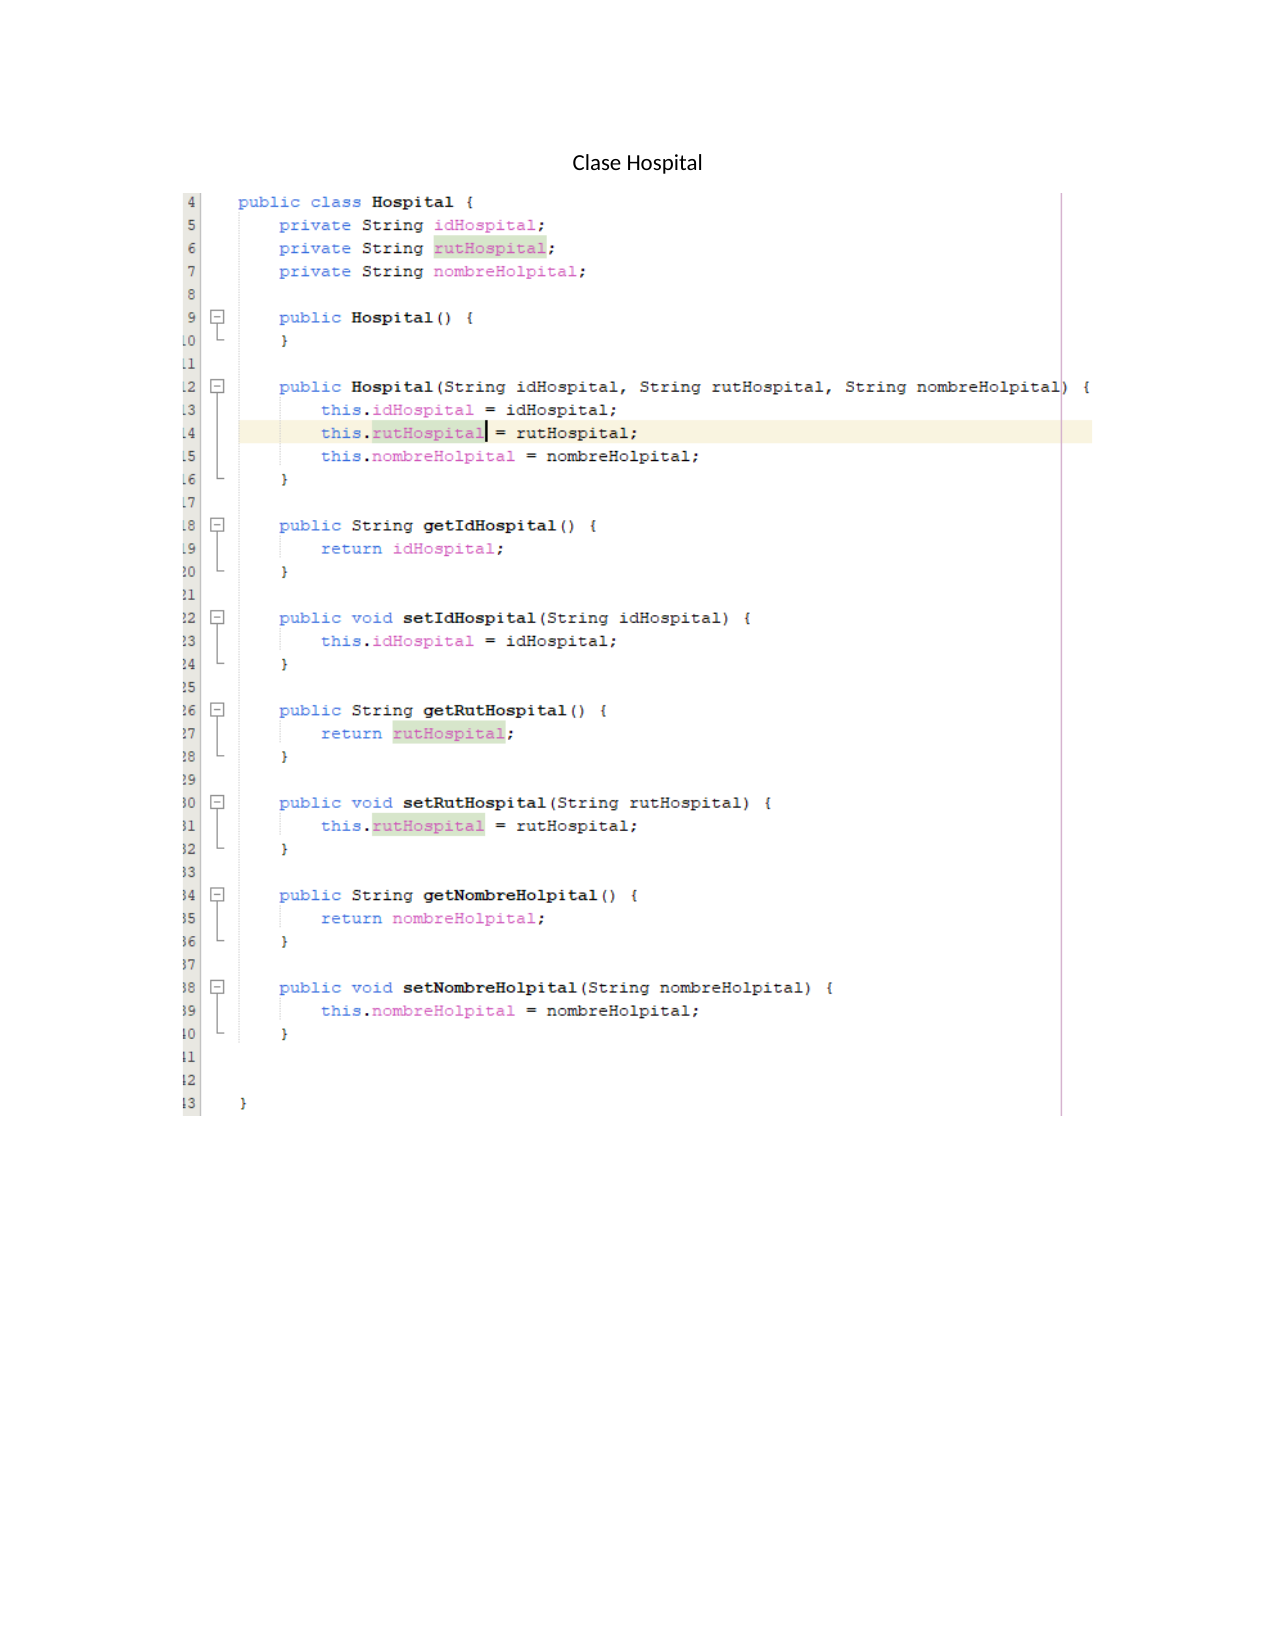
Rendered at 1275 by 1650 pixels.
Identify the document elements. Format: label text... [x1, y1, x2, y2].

picture [182, 193, 1093, 1116]
text Clase Hospital [177, 148, 1098, 176]
